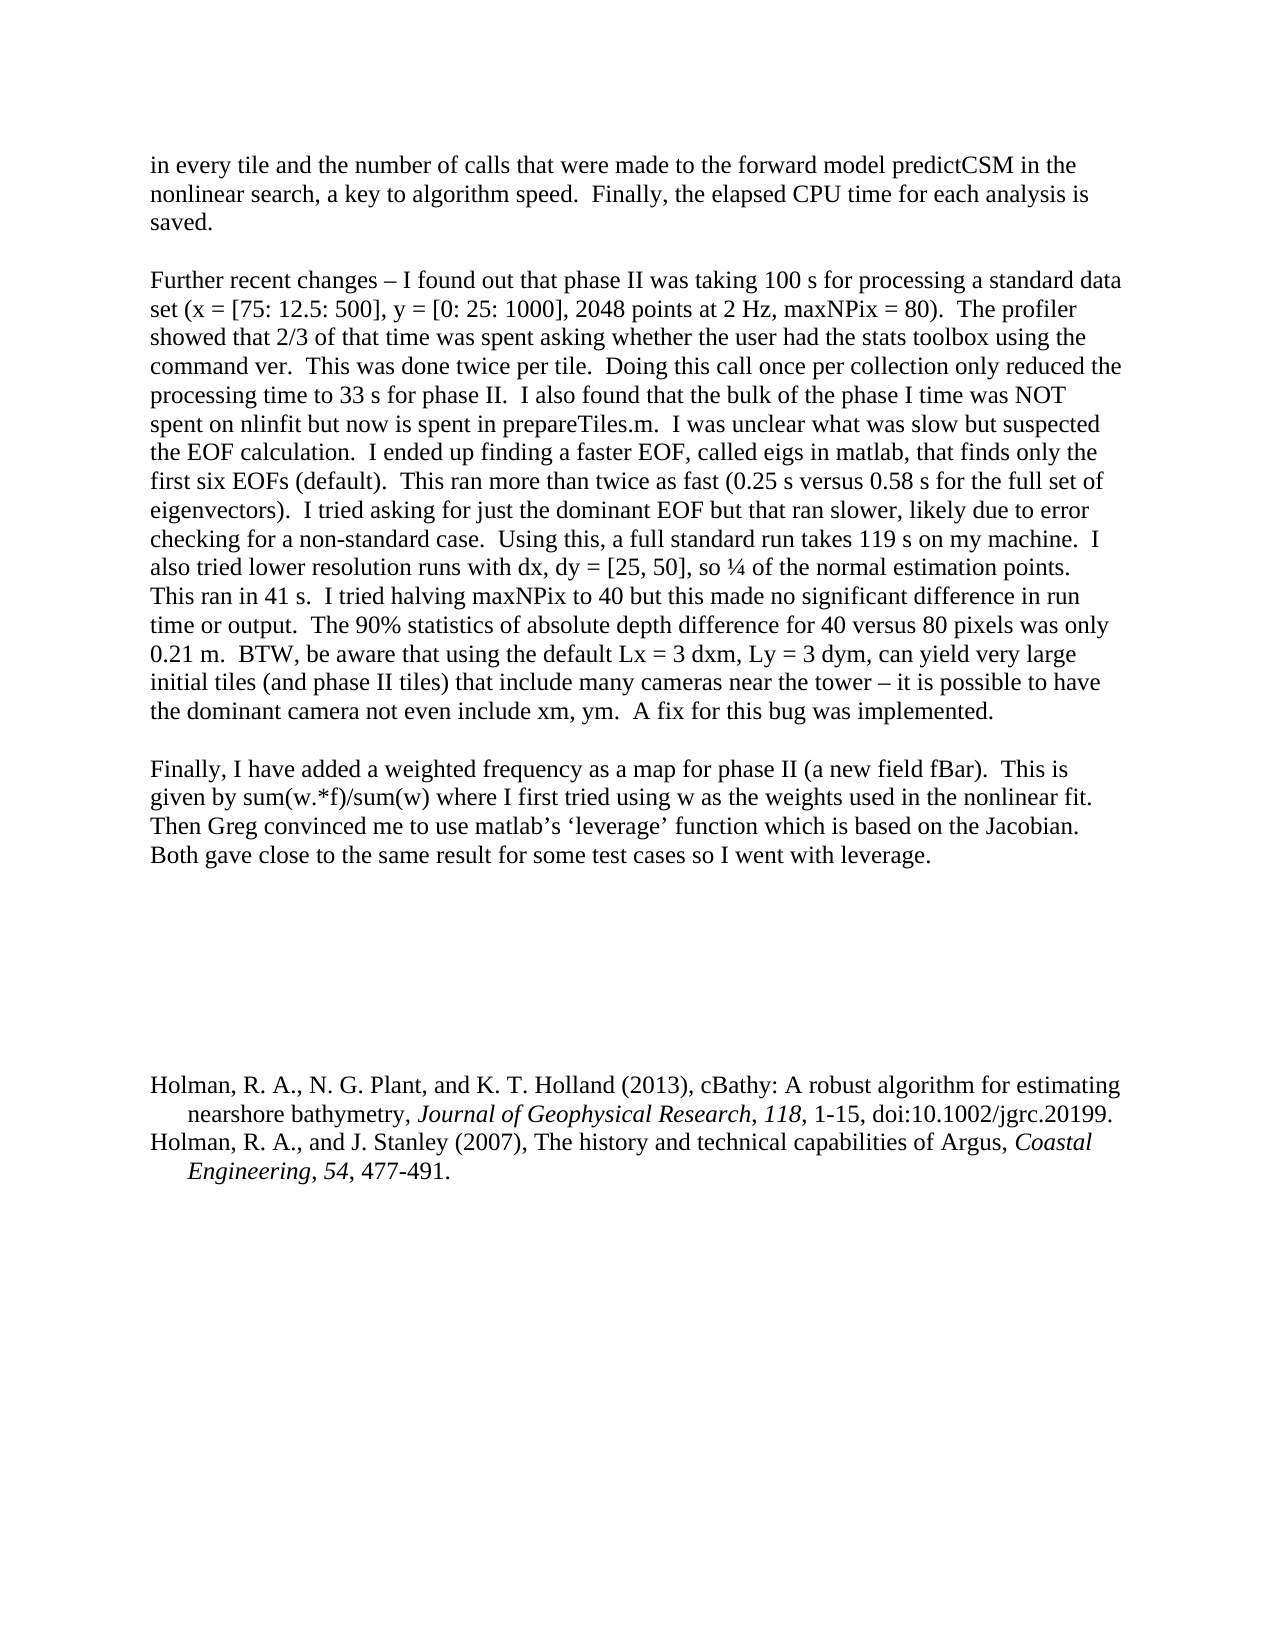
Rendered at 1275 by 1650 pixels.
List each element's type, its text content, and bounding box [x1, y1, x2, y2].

text Holman, R. A., and J. Stanley (2007), The history and technical capabilities of Argus, Coastal Engineering, 54, 477-491. [150, 1127, 1125, 1185]
text Further recent changes – I found out that phase II was taking 100 s for processing a standard data set (x = [75: 12.5: 500], y = [0: 25: 1000], 2048 points at 2 Hz, maxNPix = 80). The profiler showed that 2/3 of that time was spent asking whether the user had the stats toolbox using the command ver. This was done twice per tile. Doing this call once per collection only reduced the processing time to 33 s for phase II. I also found that the bulk of the phase I time was NOT spent on nlinfit but now is spent in prepareTiles.m. I was unclear what was slow but suspected the EOF calculation. I ended up finding a faster EOF, called eigs in matlab, that finds only the first six EOFs (default). This ran more than twice as fast (0.25 s versus 0.58 s for the full set of eigenvectors). I tried asking for just the dominant EOF but that ran slower, likely due to error checking for a non-standard case. Using this, a full standard run takes 119 s on my machine. I also tried lower resolution runs with dx, dy = [25, 50], so ¼ of the normal estimation points. This ran in 41 s. I tried halving maxNPix to 40 but this made no significant difference in run time or output. The 90% statistics of absolute depth difference for 40 versus 80 pixels was only 0.21 m. BTW, be aware that using the default Lx = 3 dxm, Ly = 3 dym, can yield very large initial tiles (and phase II tiles) that include many cameras near the tower – it is possible to have the dominant camera not even include xm, ym. A fix for this bug was implemented. [150, 265, 1125, 725]
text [150, 150, 1125, 236]
text Holman, R. A., N. G. Plant, and K. T. Holland (2013), cBathy: A robust algorithm for estimating nearshore bathymetry, Journal of Geophysical Research, 118, 1-15, doi:10.1002/jgrc.20199. [150, 1070, 1125, 1127]
text Finally, I have added a weighted frequency as a map for phase II (a new field fBar). This is given by sum(w.*f)/sum(w) where I first tried using w as the weights used in the nonlinear fit. Then Greg convinced me to use matlab’s ‘leverage’ function which is based on the Jacobian. Both gave close to the same result for some test cases so I went with leverage. [150, 754, 1125, 869]
